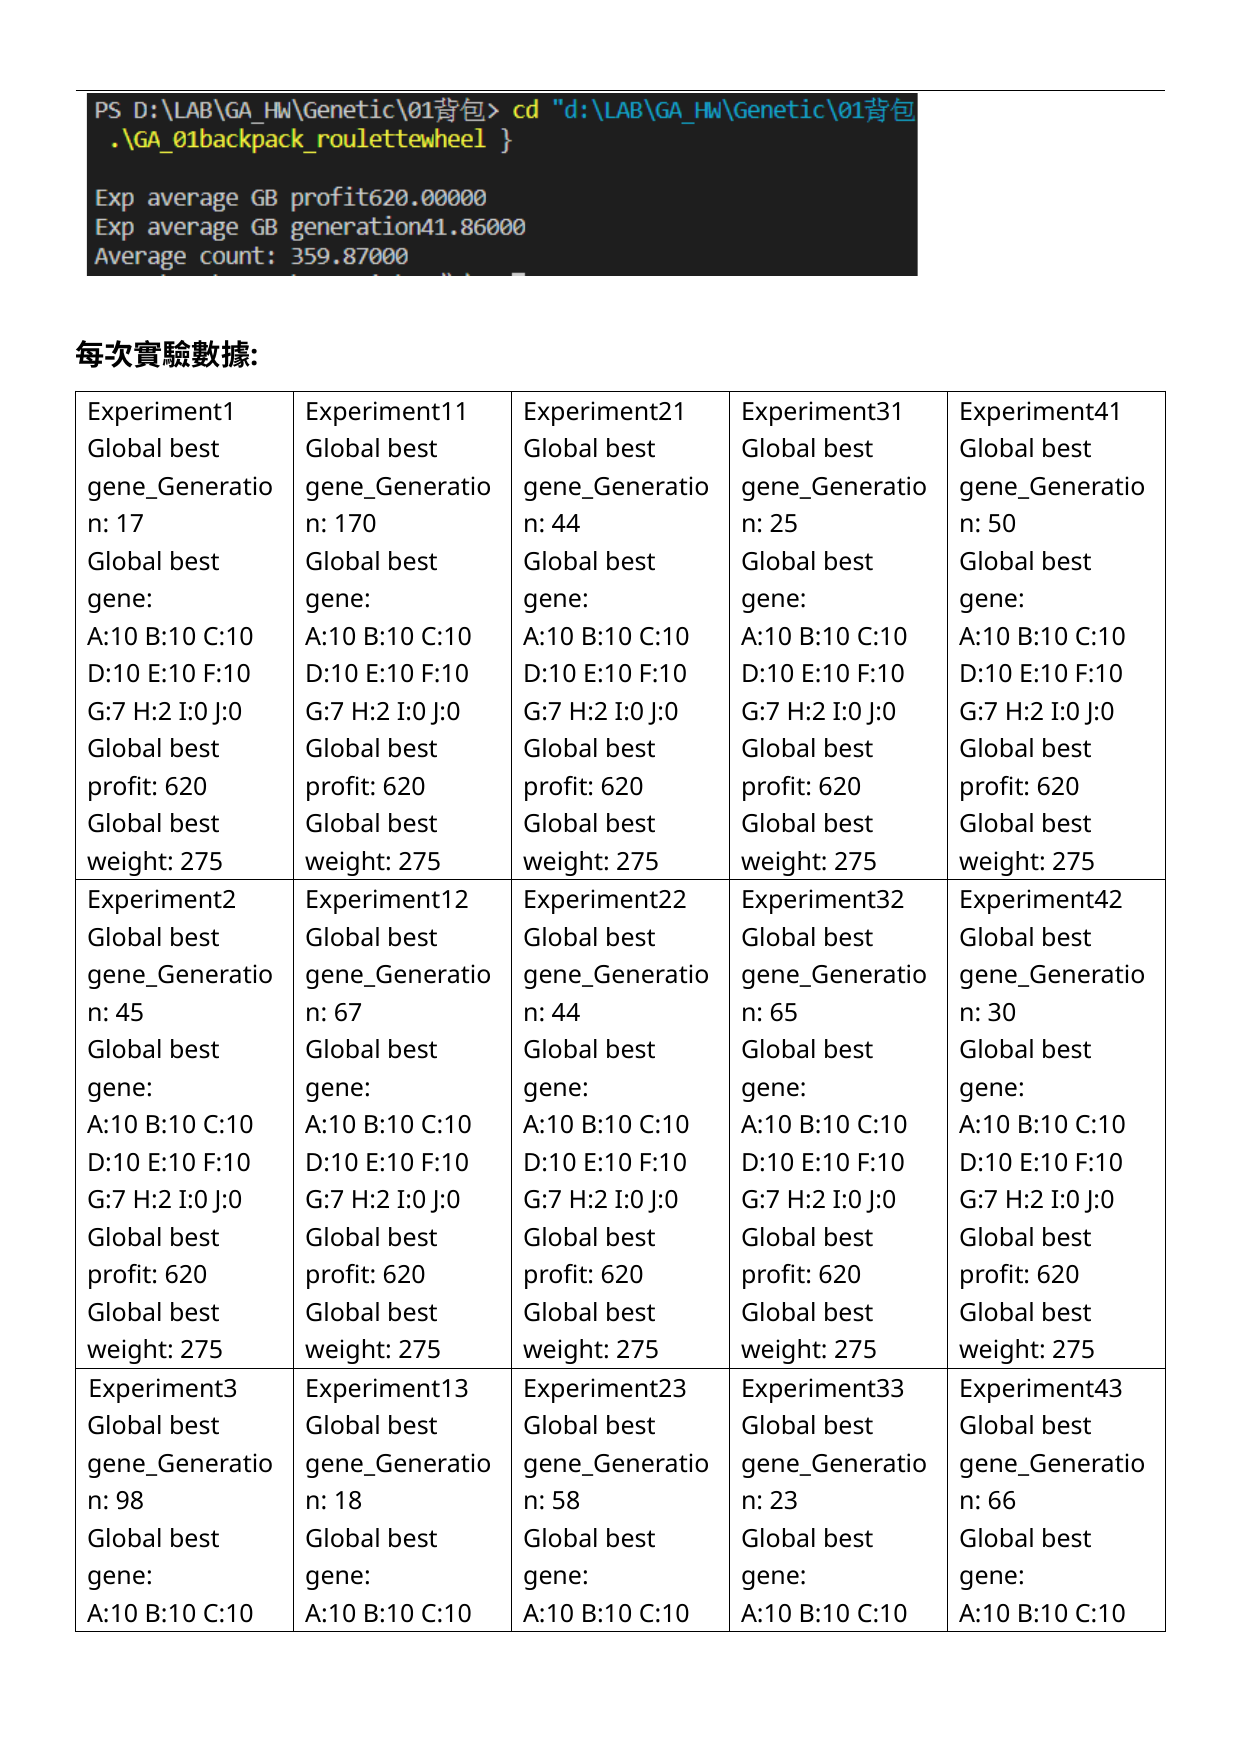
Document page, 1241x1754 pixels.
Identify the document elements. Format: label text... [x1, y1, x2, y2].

text 每次實驗數據: [75, 316, 1165, 391]
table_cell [948, 1369, 1165, 1631]
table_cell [730, 1369, 947, 1631]
picture [86, 93, 918, 276]
table_header Experiment41 Global best gene_Generation: 50 Global best gene: A:10 B:10 C:10 D:10 E:10 F:10 G:7 H:2 I:0 J:0 Global best profit: 620 Global best weight: 275 [948, 392, 1165, 879]
table_cell Experiment32 Global best gene_Generation: 65 Global best gene: A:10 B:10 C:10 D:10 E:10 F:10 G:7 H:2 I:0 J:0 Global best profit: 620 Global best weight: 275 [730, 880, 947, 1368]
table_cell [512, 1369, 729, 1631]
table_cell Experiment42 Global best gene_Generation: 30 Global best gene: A:10 B:10 C:10 D:10 E:10 F:10 G:7 H:2 I:0 J:0 Global best profit: 620 Global best weight: 275 [948, 880, 1165, 1368]
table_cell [76, 1369, 293, 1631]
table_cell Experiment2 Global best gene_Generation: 45 Global best gene: A:10 B:10 C:10 D:10 E:10 F:10 G:7 H:2 I:0 J:0 Global best profit: 620 Global best weight: 275 [76, 880, 293, 1368]
table_cell Experiment22 Global best gene_Generation: 44 Global best gene: A:10 B:10 C:10 D:10 E:10 F:10 G:7 H:2 I:0 J:0 Global best profit: 620 Global best weight: 275 [512, 880, 729, 1368]
table_header Experiment21 Global best gene_Generation: 44 Global best gene: A:10 B:10 C:10 D:10 E:10 F:10 G:7 H:2 I:0 J:0 Global best profit: 620 Global best weight: 275 [512, 392, 729, 879]
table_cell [294, 1369, 511, 1631]
table_header Experiment31 Global best gene_Generation: 25 Global best gene: A:10 B:10 C:10 D:10 E:10 F:10 G:7 H:2 I:0 J:0 Global best profit: 620 Global best weight: 275 [730, 392, 947, 879]
table_header Experiment1 Global best gene_Generation: 17 Global best gene: A:10 B:10 C:10 D:10 E:10 F:10 G:7 H:2 I:0 J:0 Global best profit: 620 Global best weight: 275 [76, 392, 293, 879]
table_header Experiment11 Global best gene_Generation: 170 Global best gene: A:10 B:10 C:10 D:10 E:10 F:10 G:7 H:2 I:0 J:0 Global best profit: 620 Global best weight: 275 [294, 392, 511, 879]
table_cell [76, 91, 1165, 278]
table_cell Experiment12 Global best gene_Generation: 67 Global best gene: A:10 B:10 C:10 D:10 E:10 F:10 G:7 H:2 I:0 J:0 Global best profit: 620 Global best weight: 275 [294, 880, 511, 1368]
